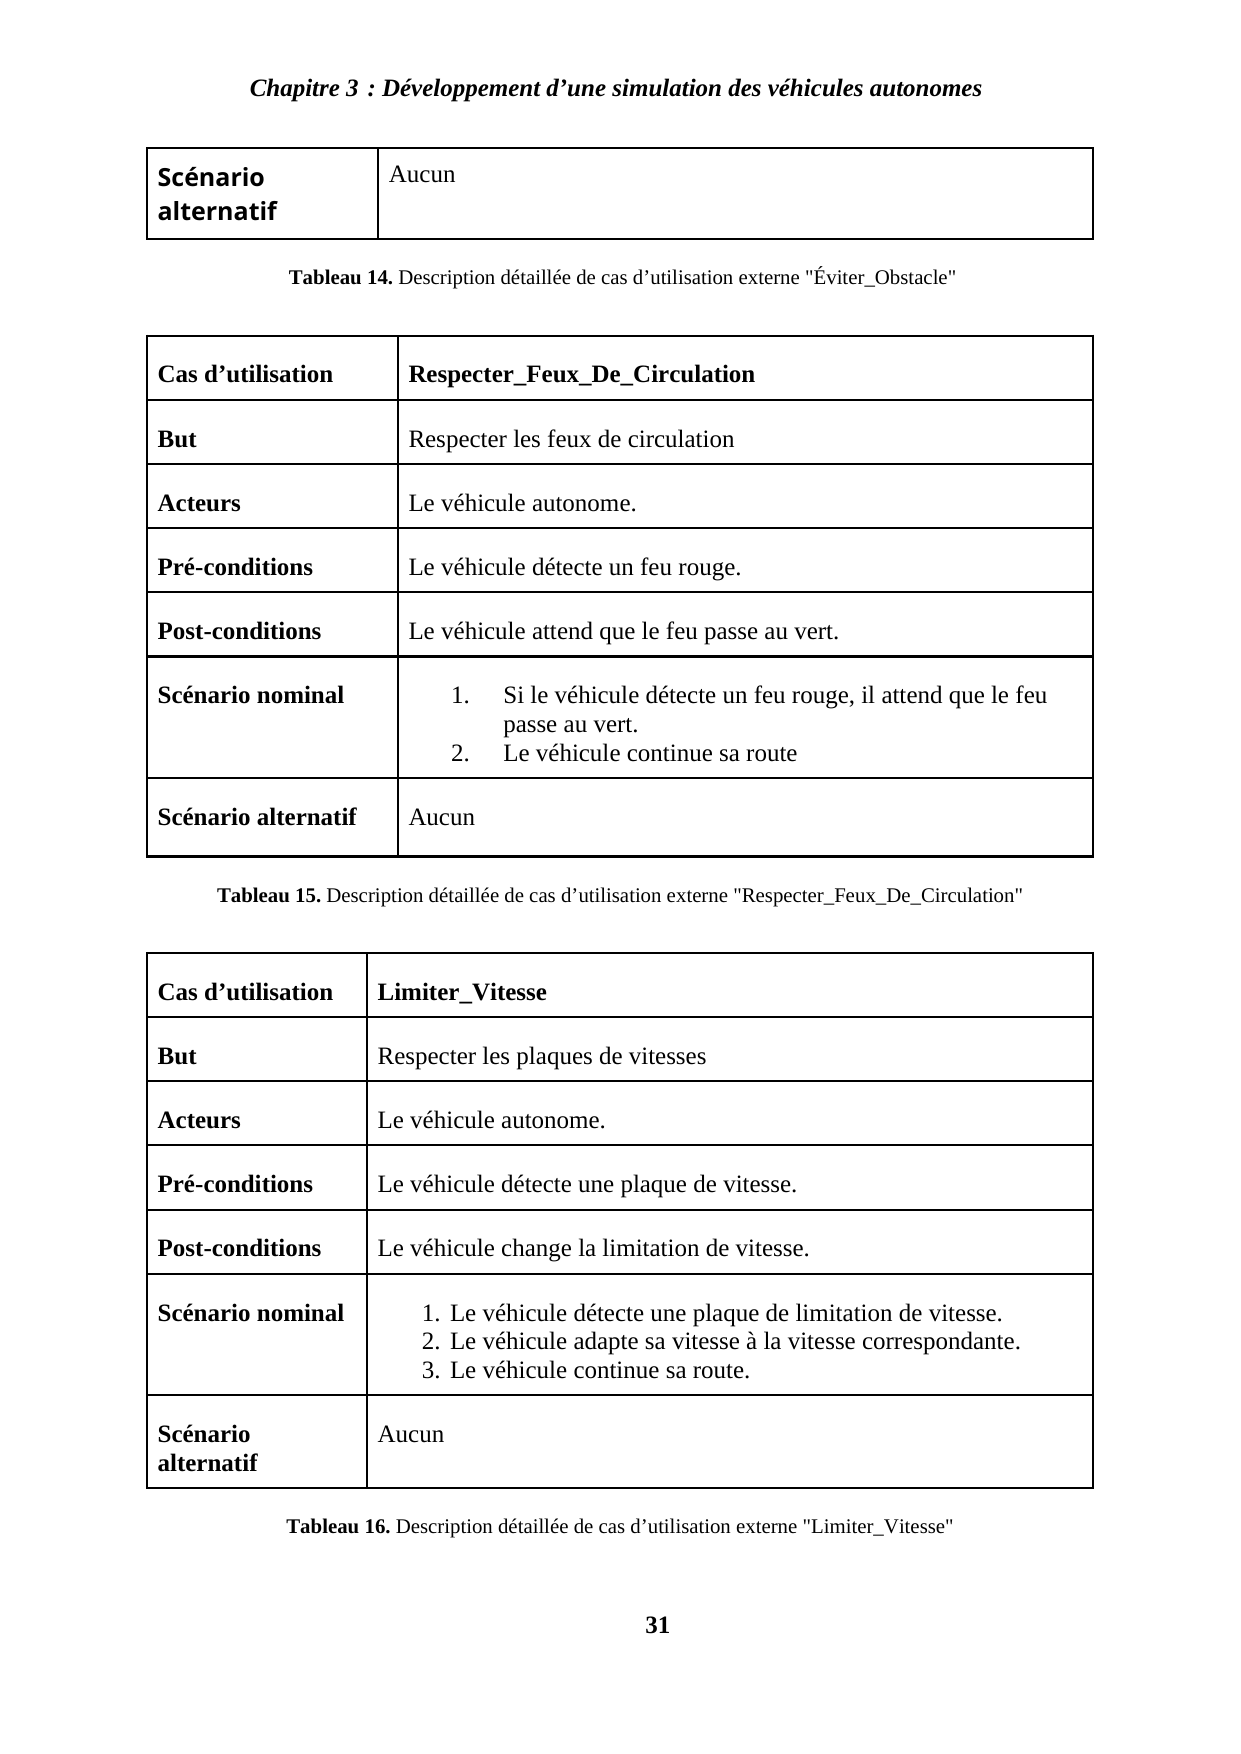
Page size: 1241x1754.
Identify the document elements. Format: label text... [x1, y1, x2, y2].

table_cell Respecter les feux de circulation [399, 401, 1092, 463]
table_cell Le véhicule détecte une plaque de vitesse. [368, 1146, 1092, 1208]
table_cell Le véhicule attend que le feu passe au vert. [399, 593, 1092, 655]
table_cell Le véhicule autonome. [399, 465, 1092, 527]
table_cell Respecter les plaques de vitesses [368, 1018, 1092, 1080]
table_header Limiter_Vitesse [368, 954, 1092, 1016]
table_header Cas d’utilisation [148, 954, 366, 1016]
table_cell But [148, 1018, 366, 1080]
table_cell Pré-conditions [148, 1146, 366, 1208]
table_cell Le véhicule change la limitation de vitesse. [368, 1211, 1092, 1273]
table_cell Scénario nominal [148, 658, 397, 777]
table_cell Post-conditions [148, 593, 397, 655]
table_header Respecter_Feux_De_Circulation [399, 337, 1092, 399]
table_cell Acteurs [148, 465, 397, 527]
table_cell Scénario alternatif [148, 1396, 366, 1487]
table_header Cas d’utilisation [148, 337, 397, 399]
table_cell Si le véhicule détecte un feu rouge, il attend que le feu passe au vert. Le véhicule continue sa route [399, 658, 1092, 777]
table_cell Le véhicule détecte une plaque de limitation de vitesse. Le véhicule adapte sa vitesse à la vitesse correspondante. Le véhicule continue sa route. [368, 1275, 1092, 1394]
table_cell Aucun [379, 149, 1092, 238]
table_cell Scénario nominal [148, 1275, 366, 1394]
table_cell Acteurs [148, 1082, 366, 1144]
table_cell Le véhicule détecte un feu rouge. [399, 529, 1092, 591]
table_cell Scénario alternatif [148, 779, 397, 855]
table_cell Le véhicule autonome. [368, 1082, 1092, 1144]
table_cell Scénario alternatif [148, 149, 377, 238]
table_cell But [148, 401, 397, 463]
table_cell Aucun [399, 779, 1092, 855]
table_cell Pré-conditions [148, 529, 397, 591]
table_cell Aucun [368, 1396, 1092, 1487]
table_cell Post-conditions [148, 1211, 366, 1273]
